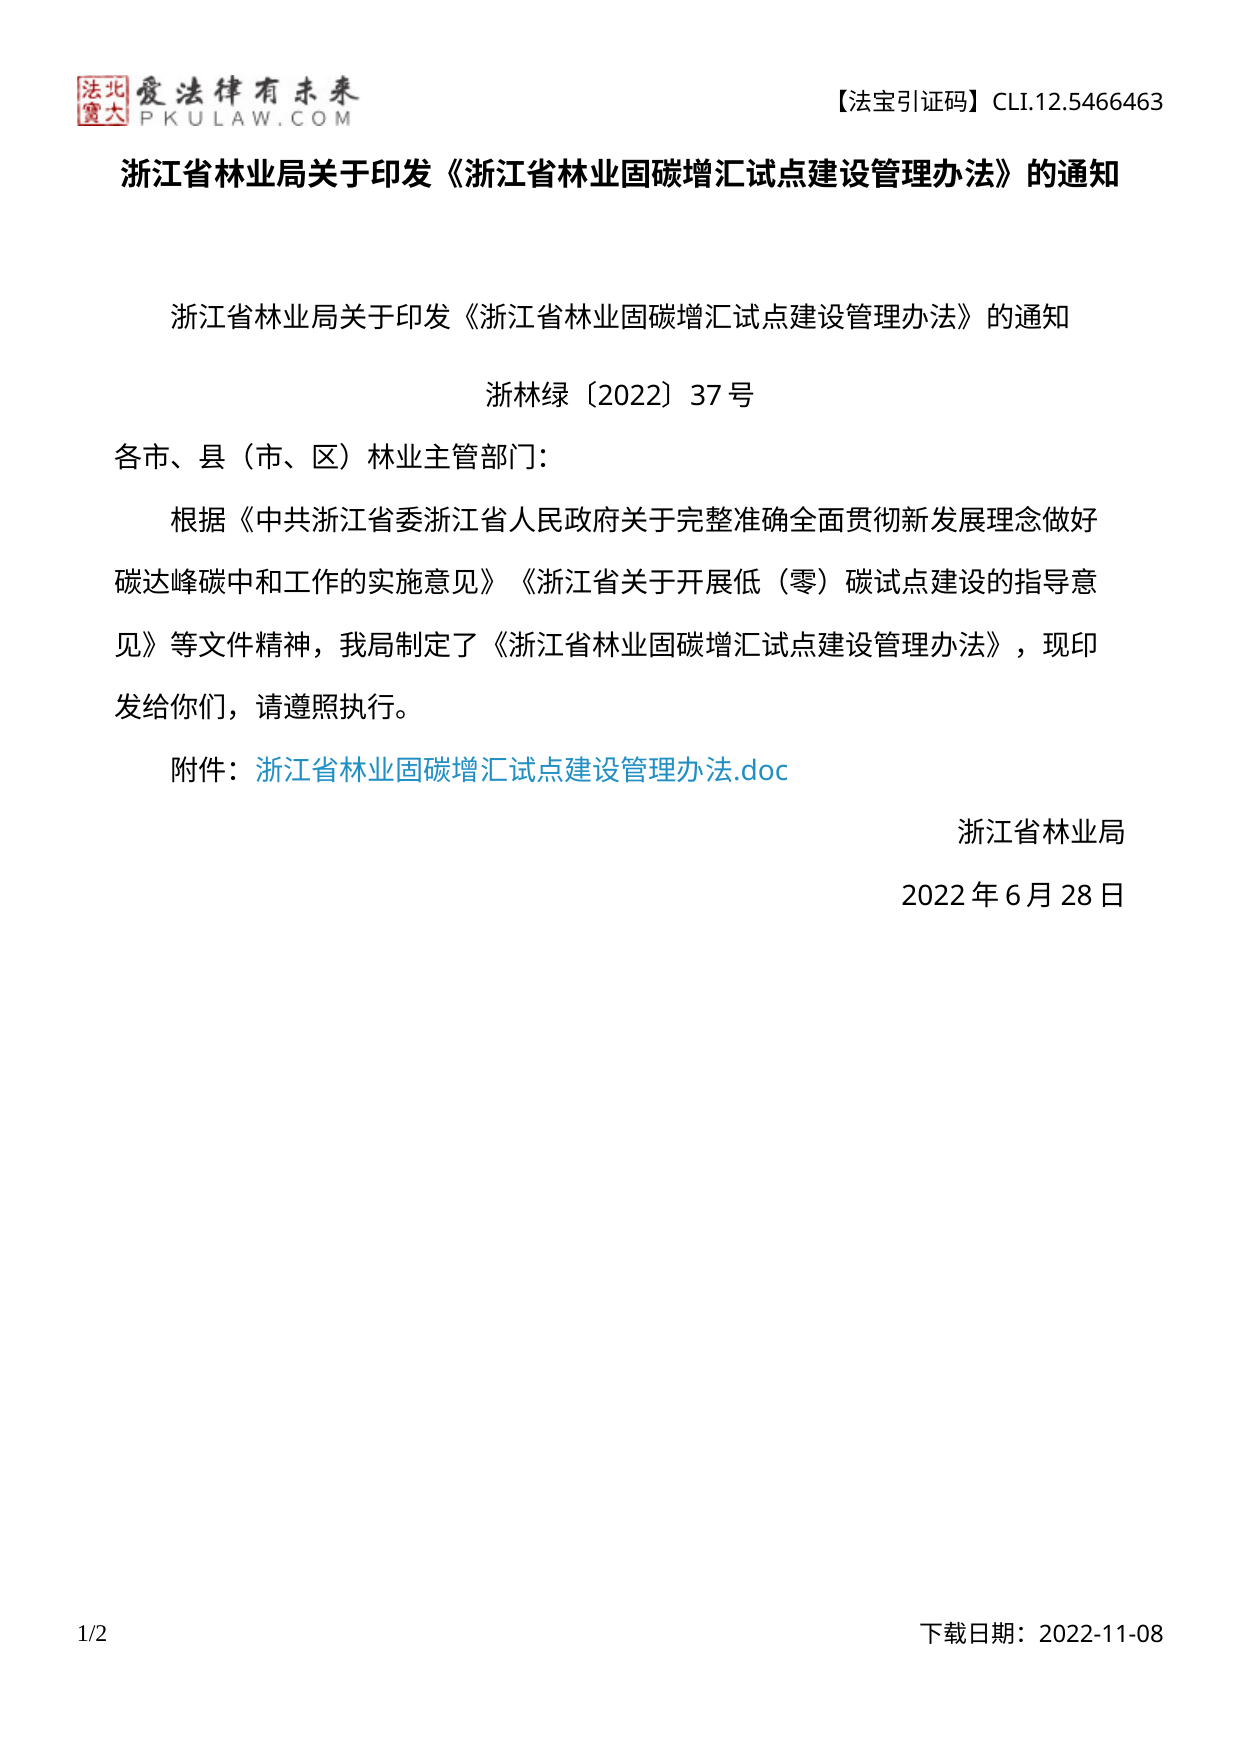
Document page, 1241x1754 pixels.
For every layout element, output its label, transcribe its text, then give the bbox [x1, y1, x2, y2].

title 浙江省林业局关于印发《浙江省林业固碳增汇试点建设管理办法》的通知 [114, 156, 1126, 192]
text 附件：浙江省林业固碳增汇试点建设管理办法.doc [114, 726, 1126, 788]
text 浙江省林业局 [114, 788, 1126, 851]
picture [76, 75, 361, 126]
text 2022年6月28日 [114, 851, 1126, 913]
text 浙江省林业局关于印发《浙江省林业固碳增汇试点建设管理办法》的通知 [114, 273, 1126, 335]
text 浙林绿〔2022〕37号 [114, 351, 1126, 413]
text 各市、县（市、区）林业主管部门： [114, 413, 1126, 476]
text 根据《中共浙江省委浙江省人民政府关于完整准确全面贯彻新发展理念做好碳达峰碳中和工作的实施意见》《浙江省关于开展低（零）碳试点建设的指导意见》等文件精神，我局制定了《浙江省林业固碳增汇试点建设管理办法》，现印发给你们，请遵照执行。 [114, 476, 1126, 726]
